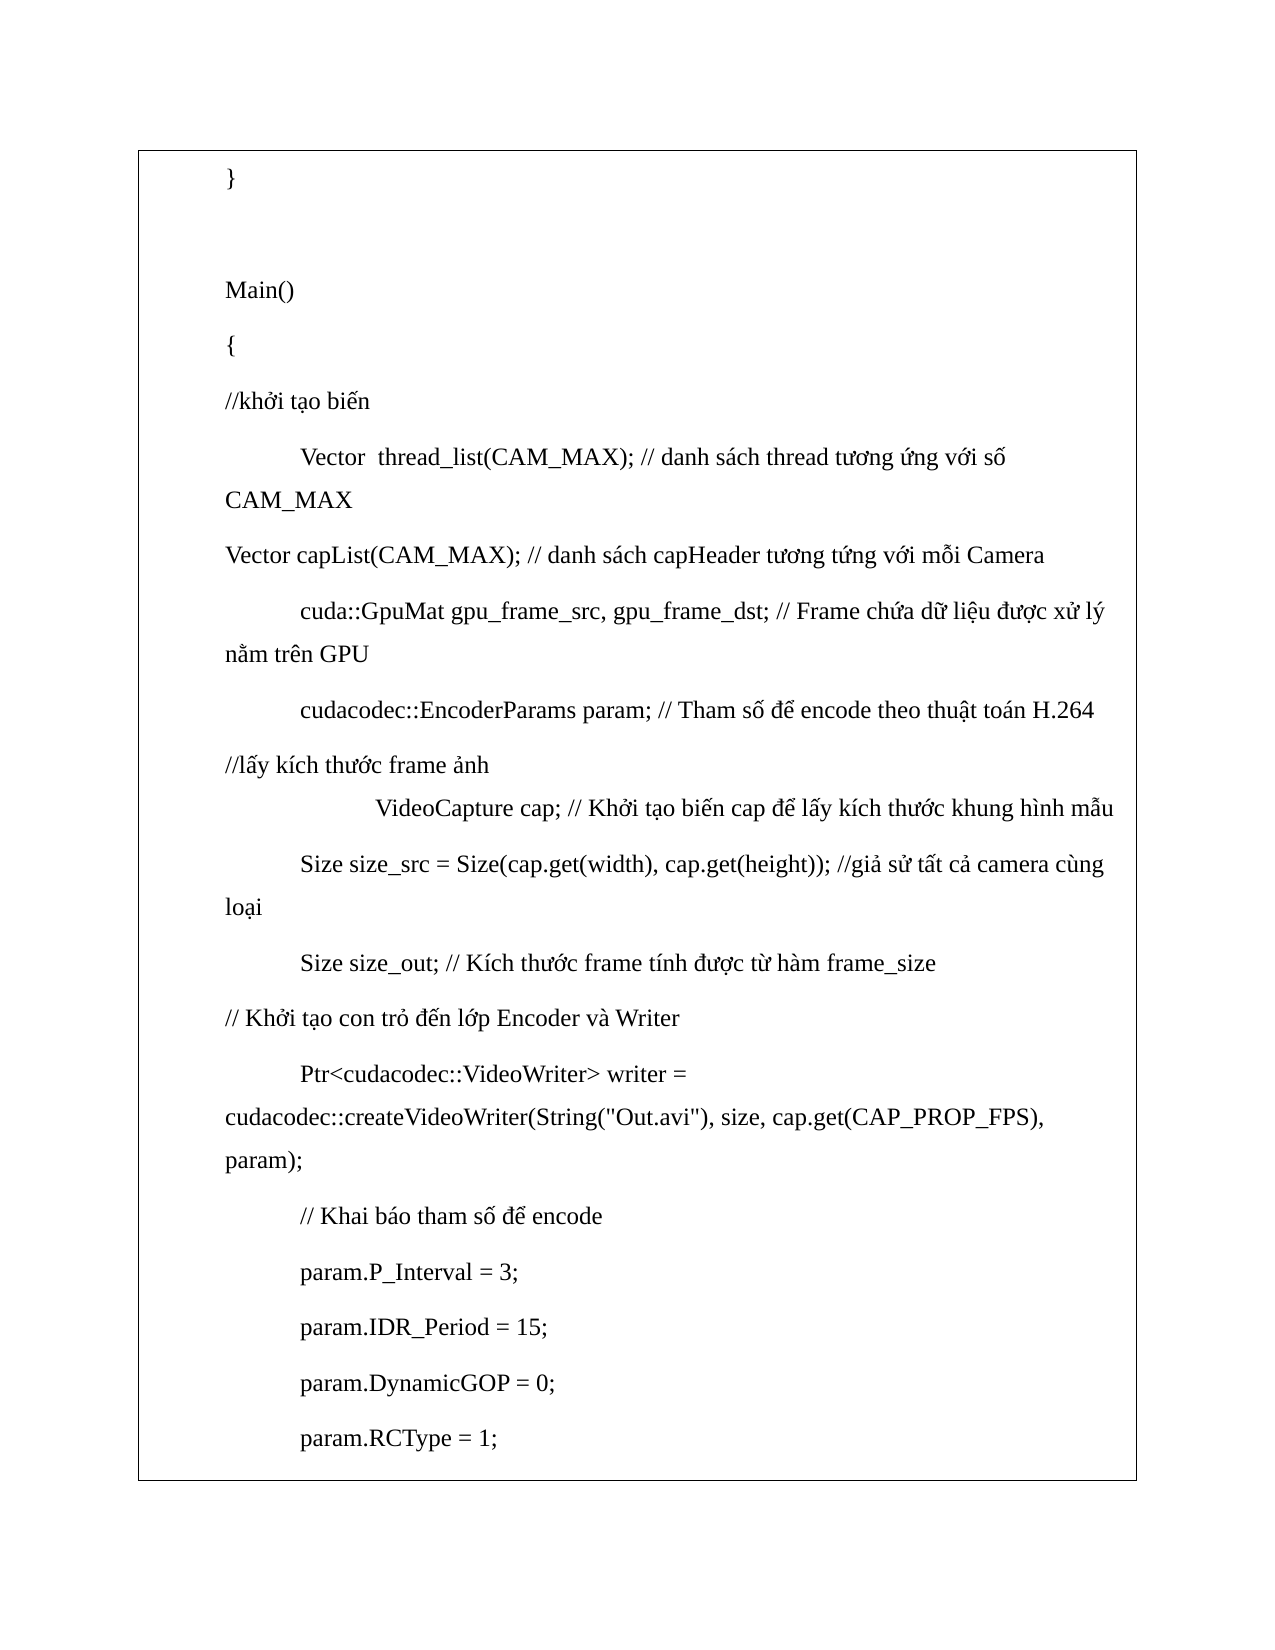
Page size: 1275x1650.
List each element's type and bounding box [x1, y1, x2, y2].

table_header [139, 151, 1136, 1480]
